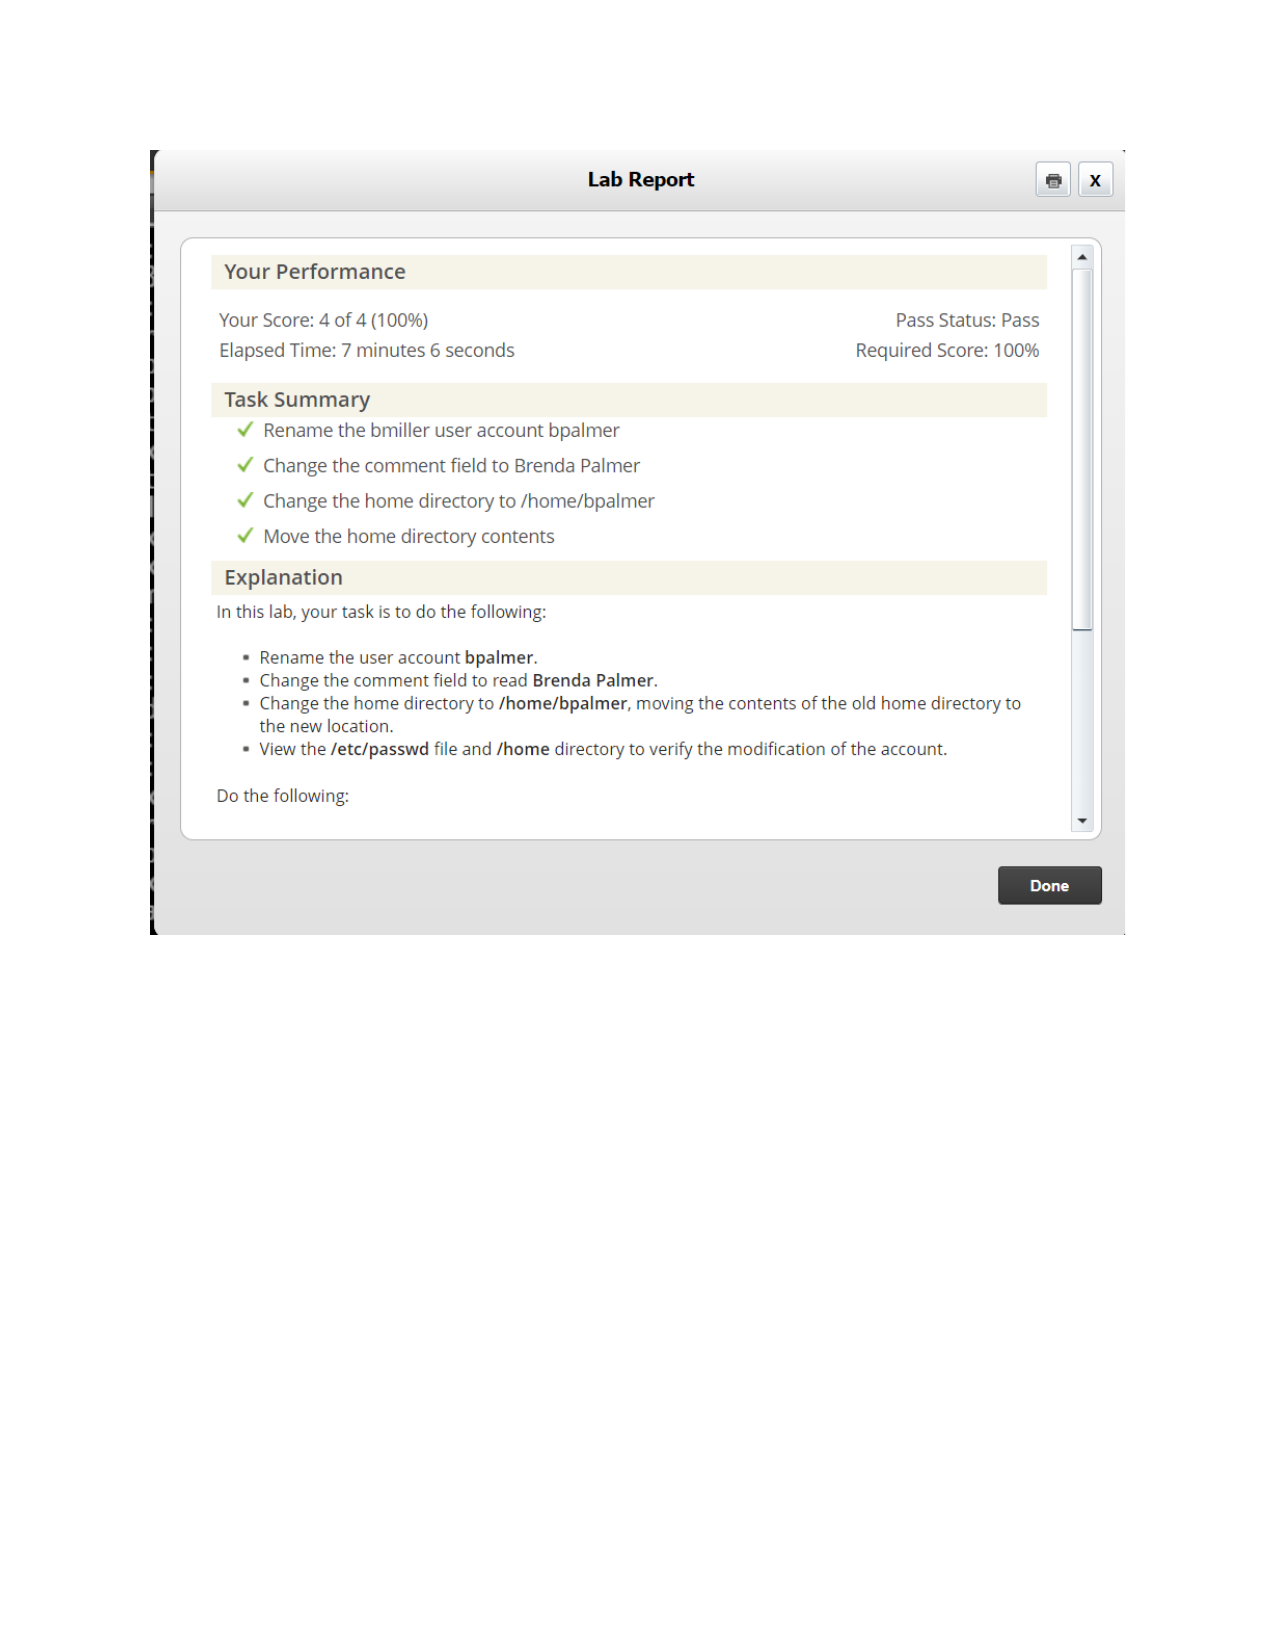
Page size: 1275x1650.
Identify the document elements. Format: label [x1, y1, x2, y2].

picture [150, 150, 1125, 935]
